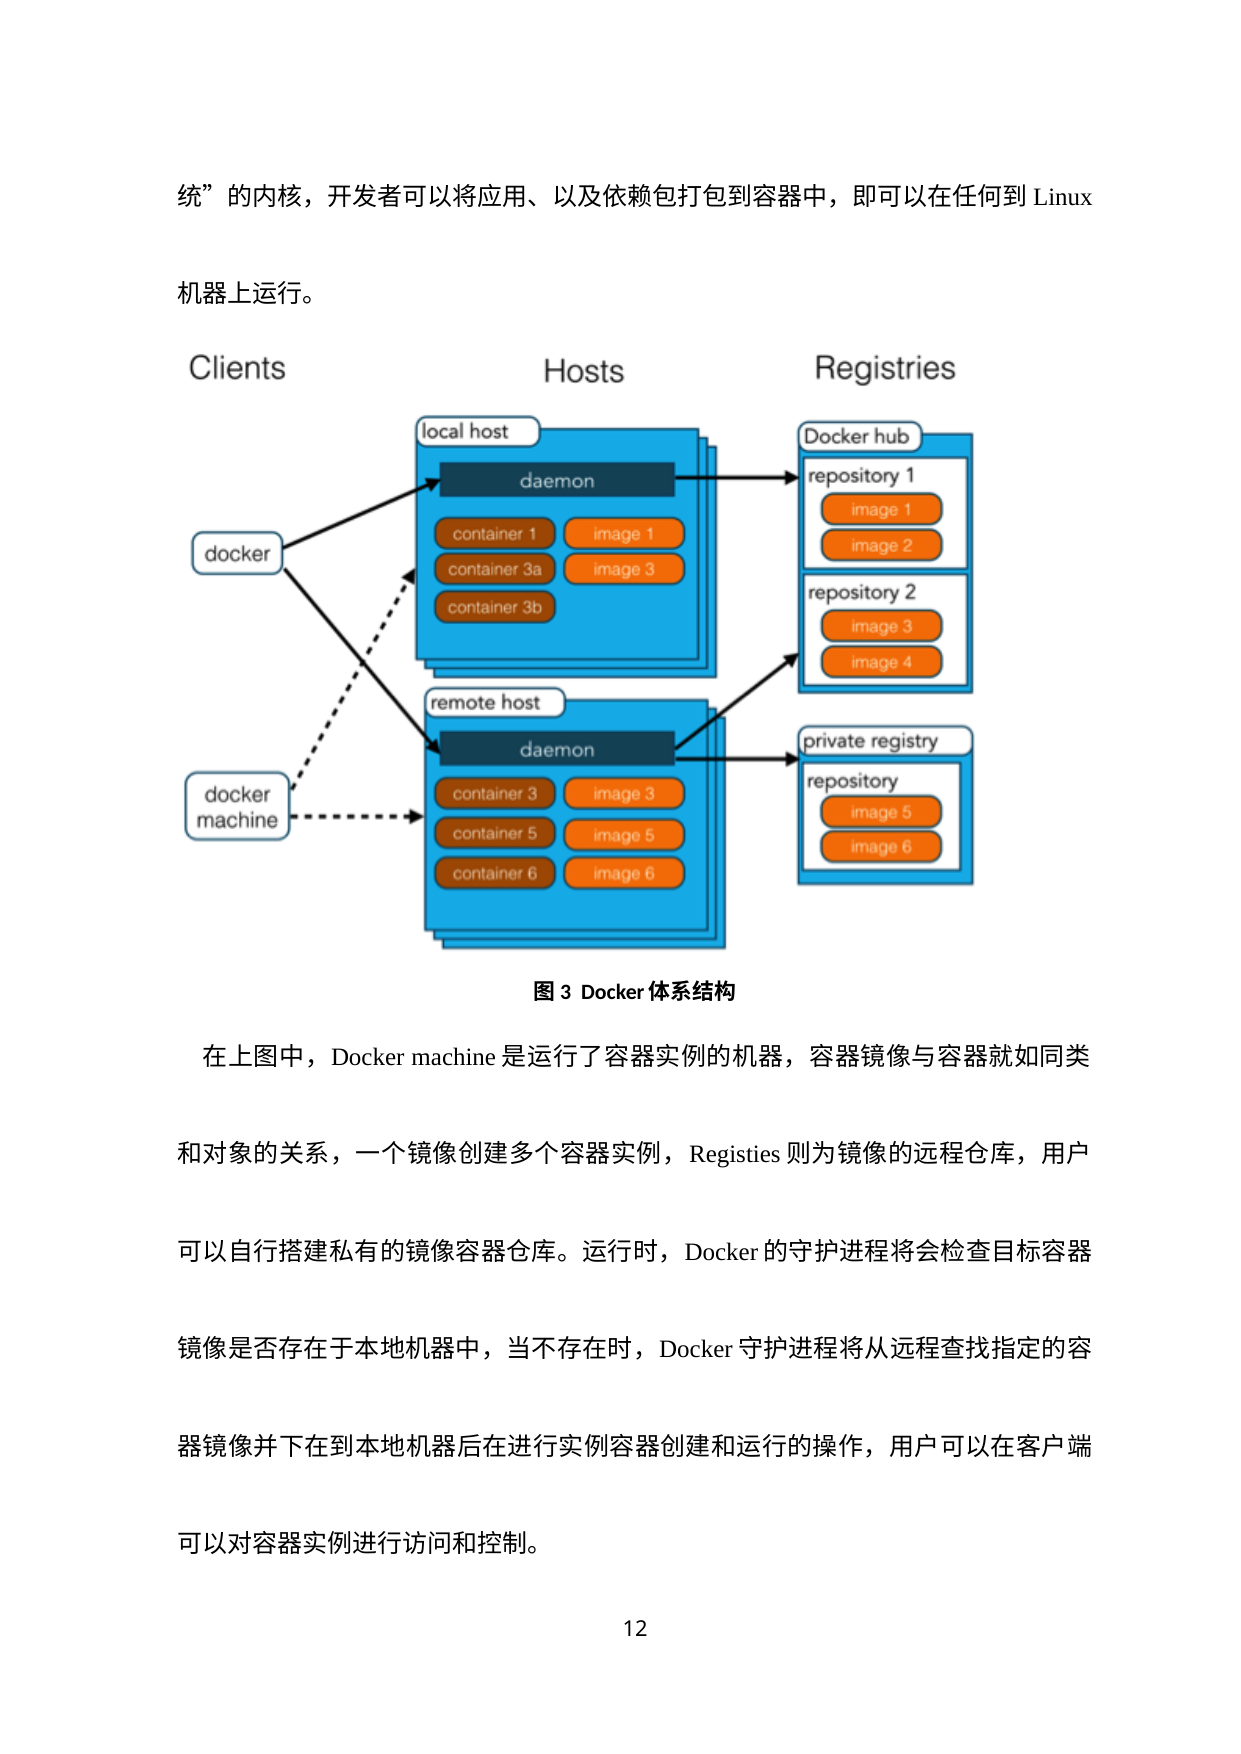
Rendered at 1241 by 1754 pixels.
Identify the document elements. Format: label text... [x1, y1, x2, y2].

picture [177, 342, 985, 956]
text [177, 162, 1092, 324]
text 图3 Docker体系结构 [177, 973, 1092, 1006]
text 在上图中，Docker machine是运行了容器实例的机器，容器镜像与容器就如同类和对象的关系，一个镜像创建多个容器实例，Registies则为镜像的远程仓库，用户可以自行搭建私有的镜像容器仓库。运行时，Docker的守护进程将会检查目标容器镜像是否存在于本地机器中，当不存在时，Docker守护进程将从远程查找指定的容器镜像并下在到本地机器后在进行实例容器创建和运行的操作，用户可以在客户端可以对容器实例进行访问和控制。 [177, 1022, 1092, 1574]
